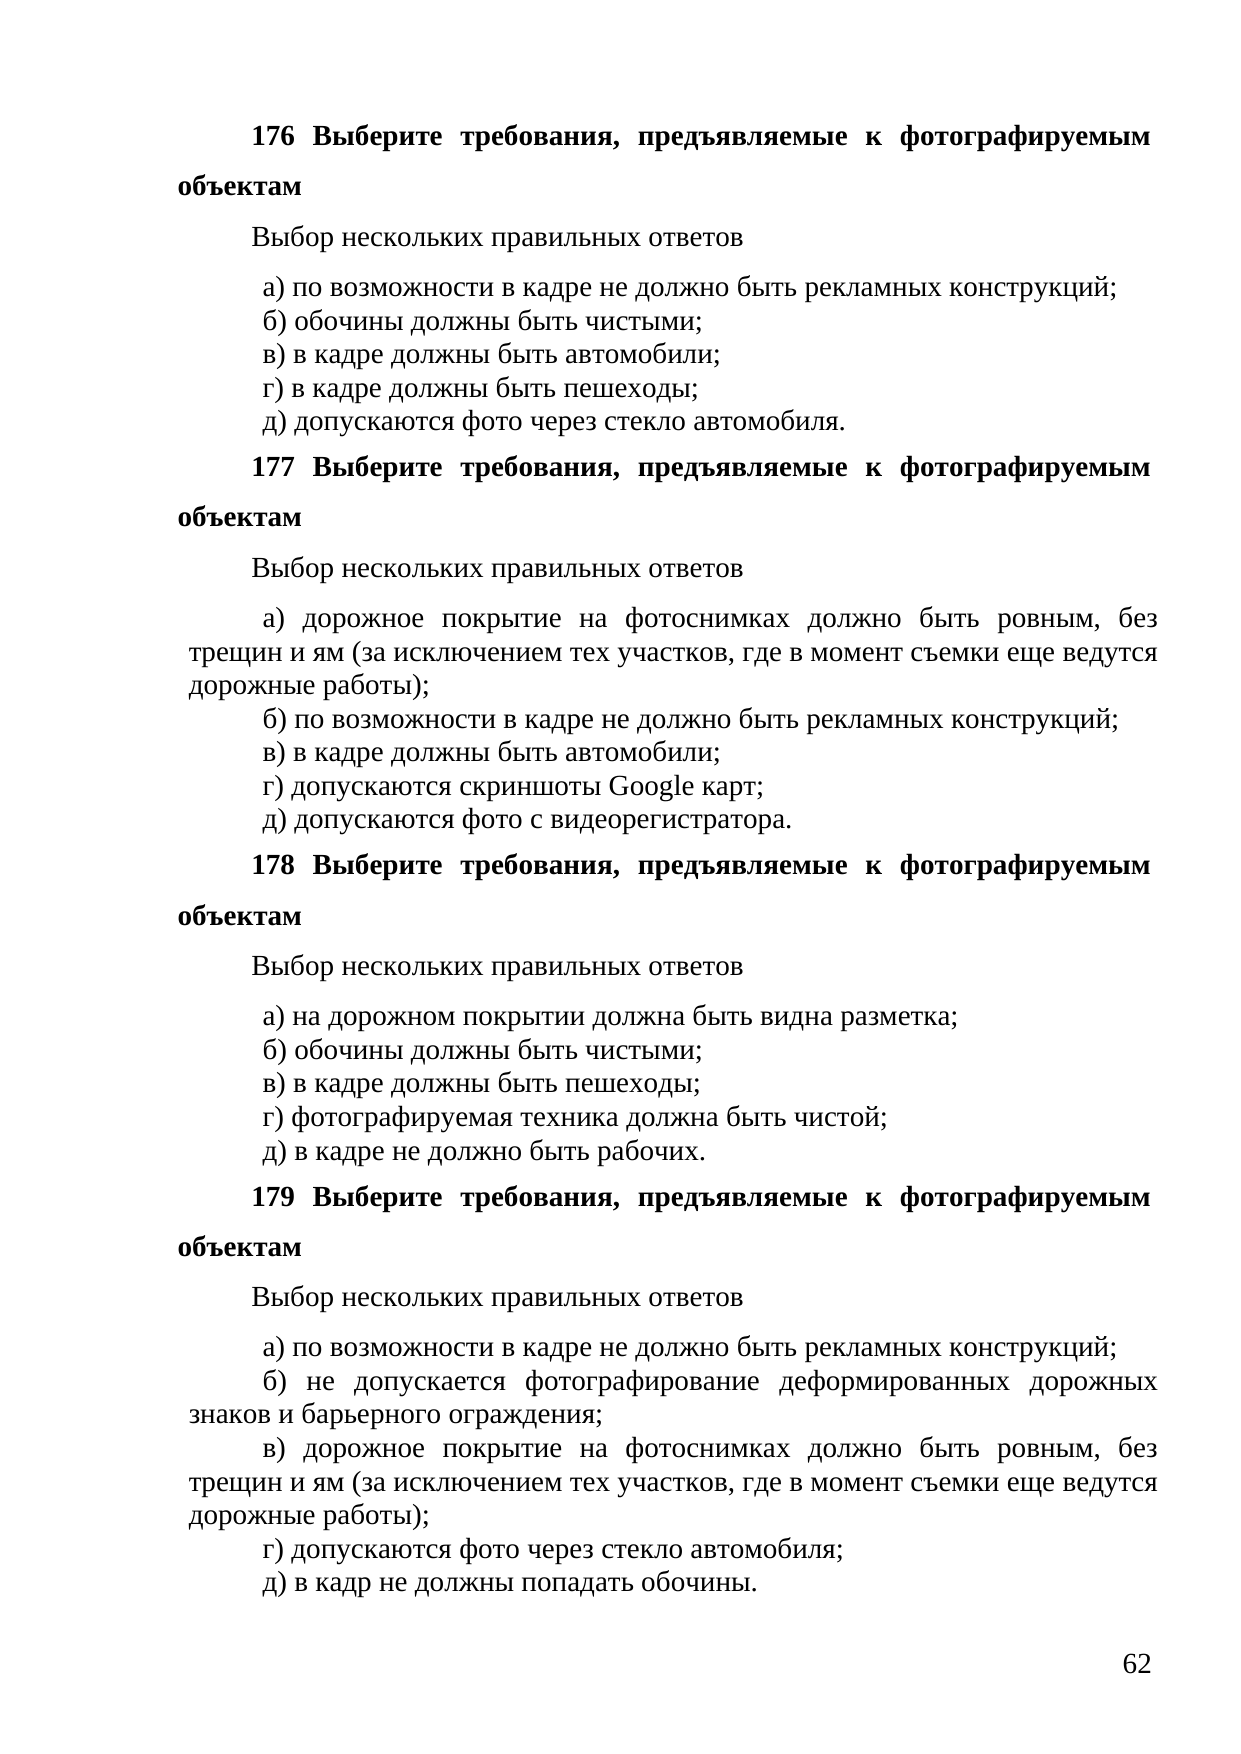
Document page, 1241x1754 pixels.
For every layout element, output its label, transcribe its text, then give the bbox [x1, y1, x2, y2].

table_cell г) фотографируемая техника должна быть чистой; [177, 1099, 1170, 1133]
text 179 Выберите требования, предъявляемые к фотографируемым объектам [177, 1179, 1152, 1262]
table_header a) на дорожном покрытии должна быть видна разметка; [177, 999, 1170, 1032]
table_cell б) обочины должны быть чистыми; [177, 303, 1170, 336]
text Выбор нескольких правильных ответов [177, 219, 1152, 252]
text 177 Выберите требования, предъявляемые к фотографируемым объектам [177, 449, 1152, 533]
text 176 Выберите требования, предъявляемые к фотографируемым объектам [177, 118, 1152, 202]
text Выбор нескольких правильных ответов [177, 550, 1152, 583]
table_cell д) в кадр не должны попадать обочины. [177, 1564, 1170, 1598]
table_header a) дорожное покрытие на фотоснимках должно быть ровным, без трещин и ям (за исключением тех участков, где в момент съемки еще ведутся дорожные работы); [177, 600, 1170, 701]
table_cell г) допускаются фото через стекло автомобиля; [177, 1531, 1170, 1564]
table_cell г) допускаются скриншоты Google карт; [177, 768, 1170, 801]
table_header a) по возможности в кадре не должно быть рекламных конструкций; [177, 1330, 1170, 1363]
table_cell д) допускаются фото с видеорегистратора. [177, 801, 1170, 835]
table_cell д) допускаются фото через стекло автомобиля. [177, 403, 1170, 437]
table_cell д) в кадре не должно быть рабочих. [177, 1133, 1170, 1166]
table_cell б) обочины должны быть чистыми; [177, 1032, 1170, 1066]
text Выбор нескольких правильных ответов [177, 1279, 1152, 1313]
table_cell в) в кадре должны быть автомобили; [177, 336, 1170, 370]
text Выбор нескольких правильных ответов [177, 948, 1152, 982]
table_cell в) в кадре должны быть пешеходы; [177, 1066, 1170, 1099]
table_cell в) в кадре должны быть автомобили; [177, 734, 1170, 768]
table_cell г) в кадре должны быть пешеходы; [177, 370, 1170, 403]
text 178 Выберите требования, предъявляемые к фотографируемым объектам [177, 847, 1152, 931]
table_cell б) не допускается фотографирование деформированных дорожных знаков и барьерного ограждения; [177, 1363, 1170, 1430]
table_cell б) по возможности в кадре не должно быть рекламных конструкций; [177, 701, 1170, 734]
table_header a) по возможности в кадре не должно быть рекламных конструкций; [177, 269, 1170, 303]
table_cell в) дорожное покрытие на фотоснимках должно быть ровным, без трещин и ям (за исключением тех участков, где в момент съемки еще ведутся дорожные работы); [177, 1430, 1170, 1531]
